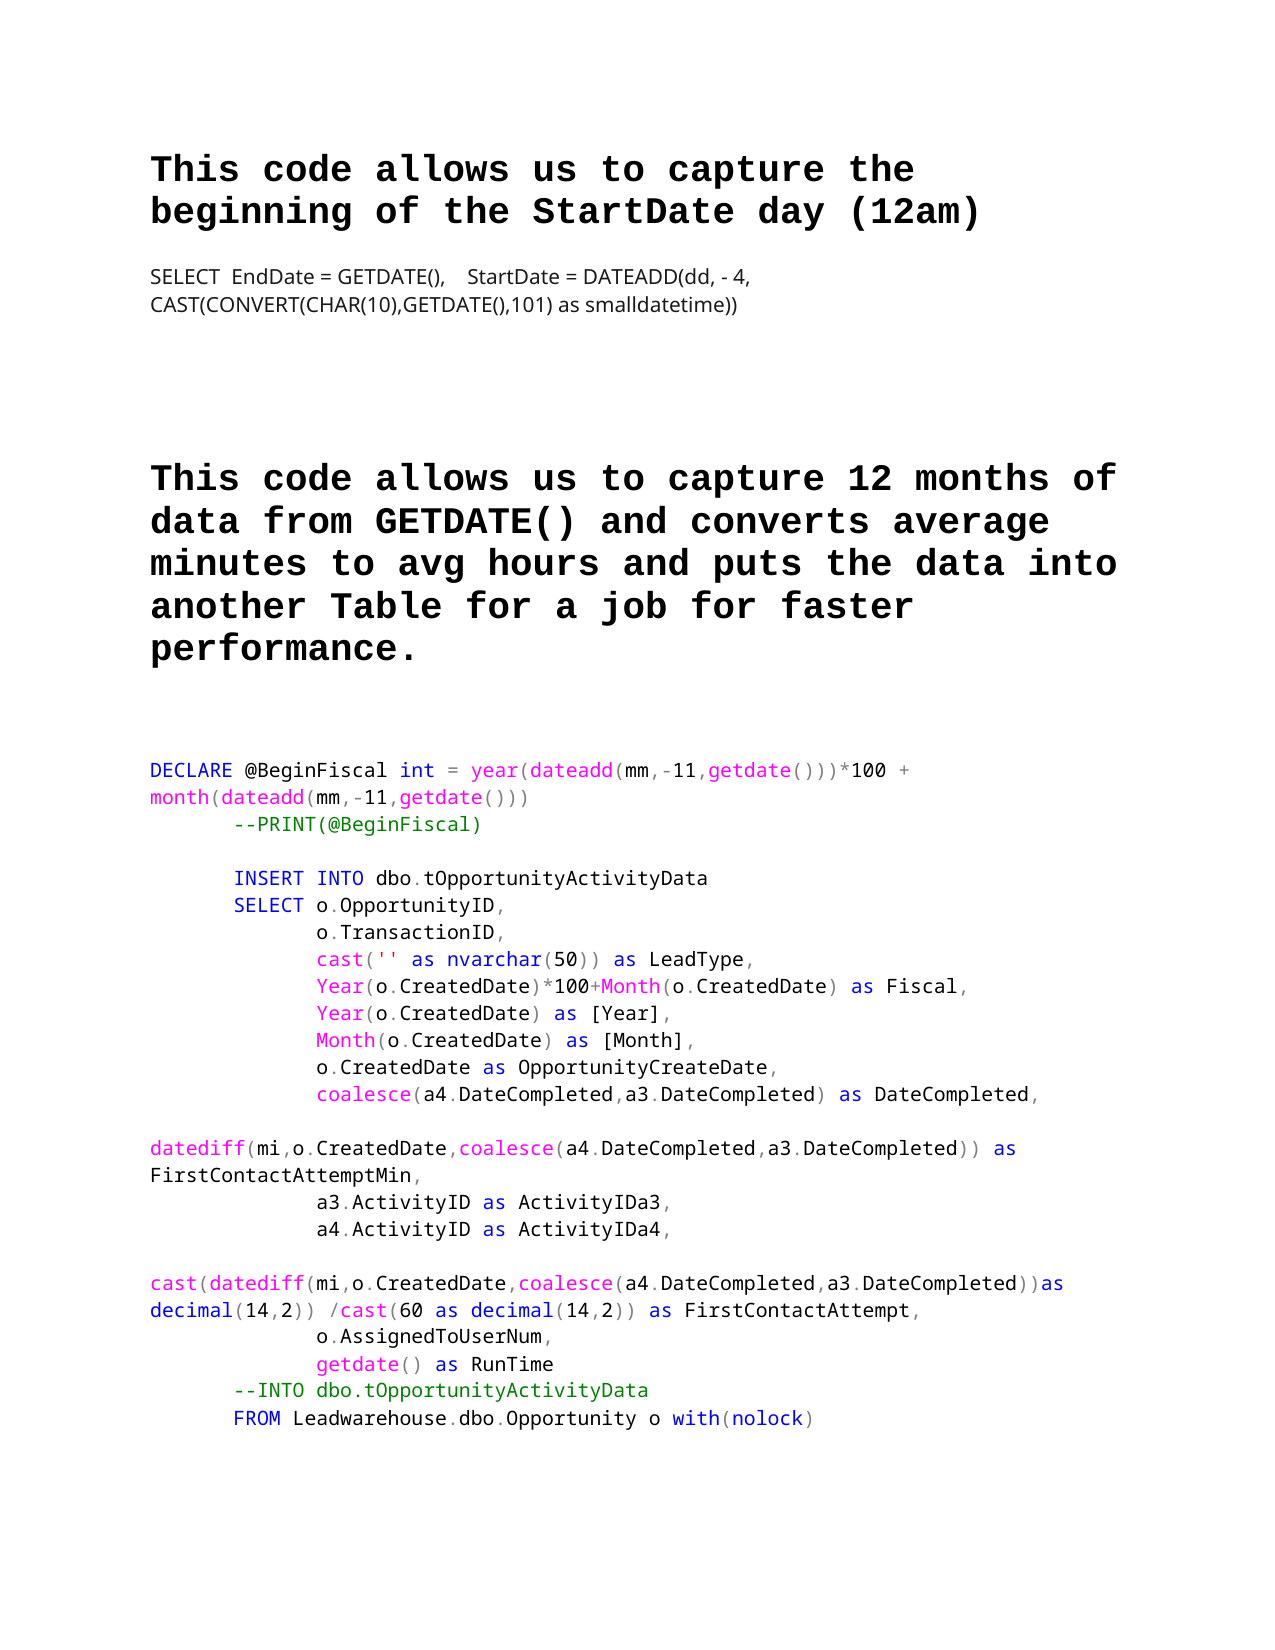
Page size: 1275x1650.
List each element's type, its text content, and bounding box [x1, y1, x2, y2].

text o.AssignedToUserNum, [150, 1323, 1125, 1350]
text FROM Leadwarehouse.dbo.Opportunity o with(nolock) [150, 1404, 1125, 1431]
text This code allows us to capture the beginning of the StartDate day (12am) [150, 150, 1125, 235]
text Year(o.CreatedDate) as [Year], [150, 999, 1125, 1026]
text cast('' as nvarchar(50)) as LeadType, [150, 945, 1125, 972]
text DECLARE @BeginFiscal int = year(dateadd(mm,-11,getdate()))*100 + month(dateadd(mm,-11,getdate())) [150, 756, 1125, 810]
text Month(o.CreatedDate) as [Month], [150, 1026, 1125, 1053]
text coalesce(a4.DateCompleted,a3.DateCompleted) as DateCompleted, [150, 1080, 1125, 1107]
text This code allows us to capture 12 months of data from GETDATE() and converts average minutes to avg hours and puts the data into another Table for a job for faster performance. [150, 459, 1125, 672]
text --INTO dbo.tOpportunityActivityData [150, 1377, 1125, 1404]
text cast(datediff(mi,o.CreatedDate,coalesce(a4.DateCompleted,a3.DateCompleted))as decimal(14,2)) /cast(60 as decimal(14,2)) as FirstContactAttempt, [150, 1242, 1125, 1323]
text SELECT o.OpportunityID, [150, 891, 1125, 918]
text o.CreatedDate as OpportunityCreateDate, [150, 1053, 1125, 1080]
text datediff(mi,o.CreatedDate,coalesce(a4.DateCompleted,a3.DateCompleted)) as FirstContactAttemptMin, [150, 1107, 1125, 1188]
text Year(o.CreatedDate)*100+Month(o.CreatedDate) as Fiscal, [150, 972, 1125, 999]
text a3.ActivityID as ActivityIDa3, [150, 1188, 1125, 1215]
text SELECT EndDate = GETDATE(), StartDate = DATEADD(dd, - 4, CAST(CONVERT(CHAR(10),GETDATE(),101) as smalldatetime)) [150, 262, 1125, 319]
text getdate() as RunTime [150, 1350, 1125, 1377]
text INSERT INTO dbo.tOpportunityActivityData [150, 864, 1125, 891]
text a4.ActivityID as ActivityIDa4, [150, 1215, 1125, 1242]
text o.TransactionID, [150, 918, 1125, 945]
text --PRINT(@BeginFiscal) [150, 810, 1125, 837]
